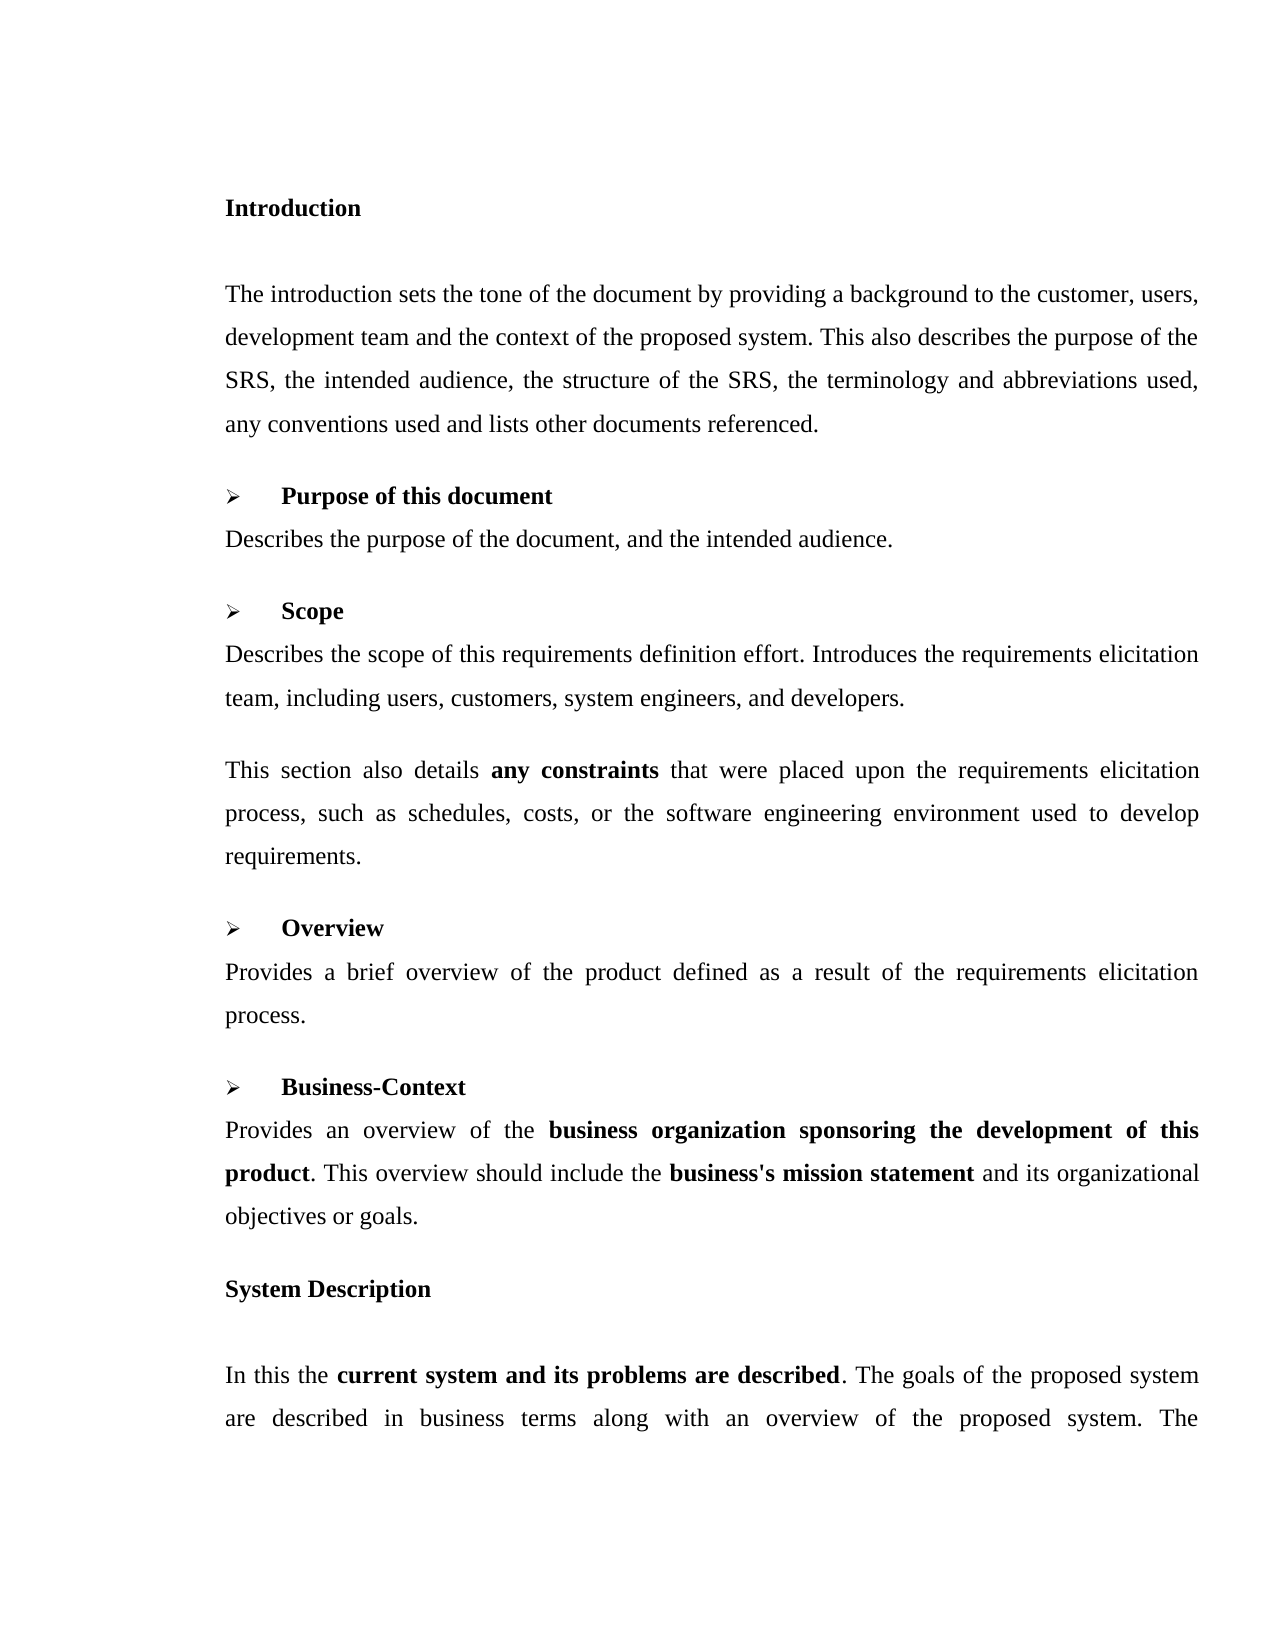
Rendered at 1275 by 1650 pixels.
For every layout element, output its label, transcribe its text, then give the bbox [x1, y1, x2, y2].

list Business-Context Provides an overview of the business organization sponsoring the development of this product. This overview should include the business's mission statement and its organizational objectives or goals. [225, 1072, 1200, 1230]
text The introduction sets the tone of the document by providing a background to the customer, users, development team and the context of the proposed system. This also describes the purpose of the SRS, the intended audience, the structure of the SRS, the terminology and abbreviations used, any conventions used and lists other documents referenced. [225, 279, 1200, 437]
text Introduction [225, 193, 1200, 222]
list Overview Provides a brief overview of the product defined as a result of the requirements elicitation process. [225, 913, 1200, 1028]
list Scope Describes the scope of this requirements definition effort. Introduces the requirements elicitation team, including users, customers, system engineers, and developers. [225, 596, 1200, 711]
text System Description [225, 1274, 1200, 1302]
list Purpose of this document Describes the purpose of the document, and the intended audience. [225, 481, 1200, 553]
text This section also details any constraints that were placed upon the requirements elicitation process, such as schedules, costs, or the software engineering environment used to develop requirements. [225, 755, 1200, 870]
